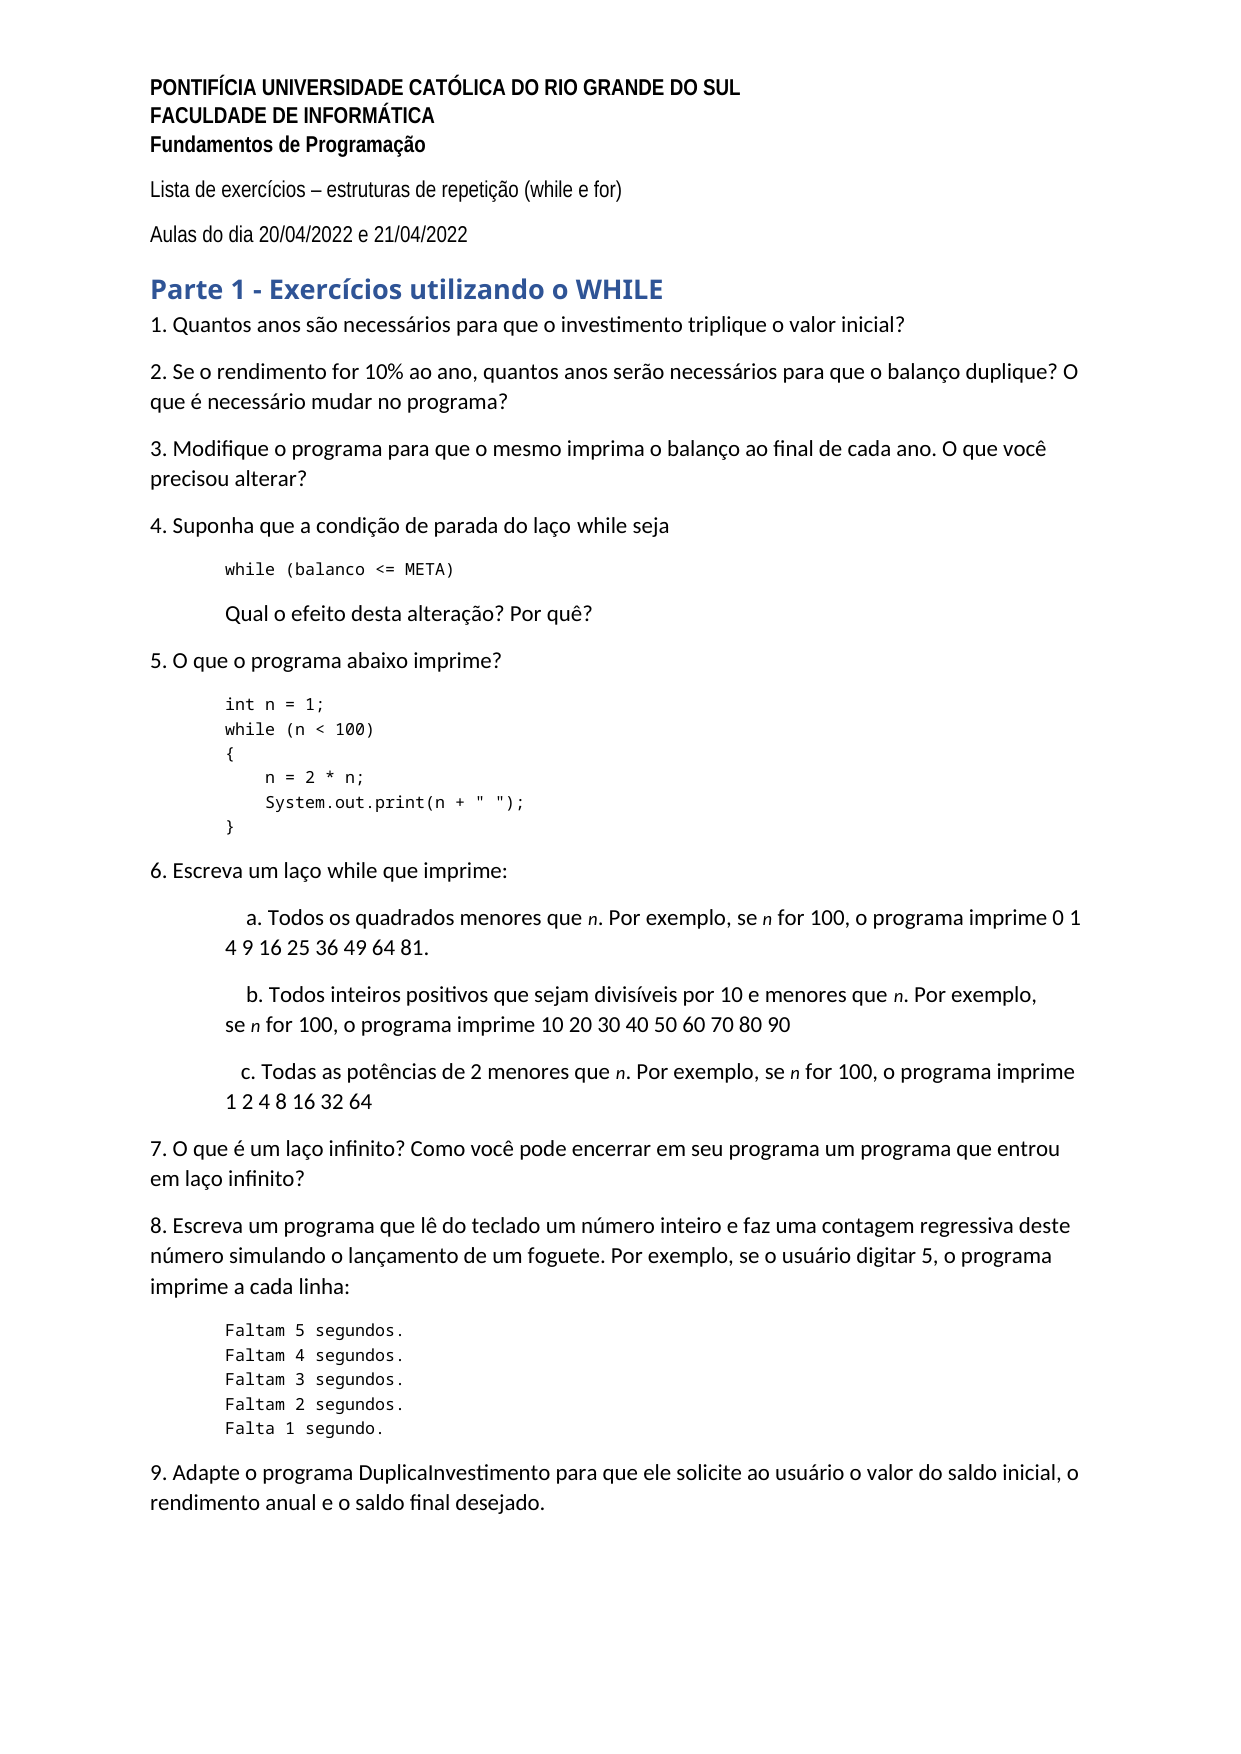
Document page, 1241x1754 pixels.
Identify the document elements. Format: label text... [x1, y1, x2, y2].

text 4. Suponha que a condição de parada do laço while seja [150, 511, 1090, 539]
text int n = 1; while (n < 100) { n = 2 * n; System.out.print(n + " "); } [225, 693, 1090, 838]
text 6. Escreva um laço while que imprime: [150, 856, 1090, 884]
text 3. Modifique o programa para que o mesmo imprima o balanço ao final de cada ano. O que você precisou alterar? [150, 434, 1090, 492]
text a. Todos os quadrados menores que n. Por exemplo, se n for 100, o programa imprime 0 1 4 9 16 25 36 49 64 81. [225, 903, 1090, 961]
text Qual o efeito desta alteração? Por quê? [225, 599, 1090, 627]
text 2. Se o rendimento for 10% ao ano, quantos anos serão necessários para que o balanço duplique? O que é necessário mudar no programa? [150, 357, 1090, 415]
text 8. Escreva um programa que lê do teclado um número inteiro e faz uma contagem regressiva deste número simulando o lançamento de um foguete. Por exemplo, se o usuário digitar 5, o programa imprime a cada linha: [150, 1211, 1090, 1300]
text 5. O que o programa abaixo imprime? [150, 646, 1090, 674]
text c. Todas as potências de 2 menores que n. Por exemplo, se n for 100, o programa imprime 1 2 4 8 16 32 64 [225, 1057, 1090, 1116]
text 1. Quantos anos são necessários para que o investimento triplique o valor inicial? [150, 310, 1090, 338]
text 9. Adapte o programa DuplicaInvestimento para que ele solicite ao usuário o valor do saldo inicial, o rendimento anual e o saldo final desejado. [150, 1458, 1090, 1516]
subtitle Parte 1 - Exercícios utilizando o WHILE [150, 270, 1090, 307]
text 7. O que é um laço infinito? Como você pode encerrar em seu programa um programa que entrou em laço infinito? [150, 1134, 1090, 1193]
text b. Todos inteiros positivos que sejam divisíveis por 10 e menores que n. Por exemplo, se n for 100, o programa imprime 10 20 30 40 50 60 70 80 90 [225, 980, 1090, 1038]
text while (balanco <= META) [225, 558, 1090, 581]
text Faltam 5 segundos. Faltam 4 segundos. Faltam 3 segundos. Faltam 2 segundos. Falta 1 segundo. [225, 1319, 1090, 1439]
